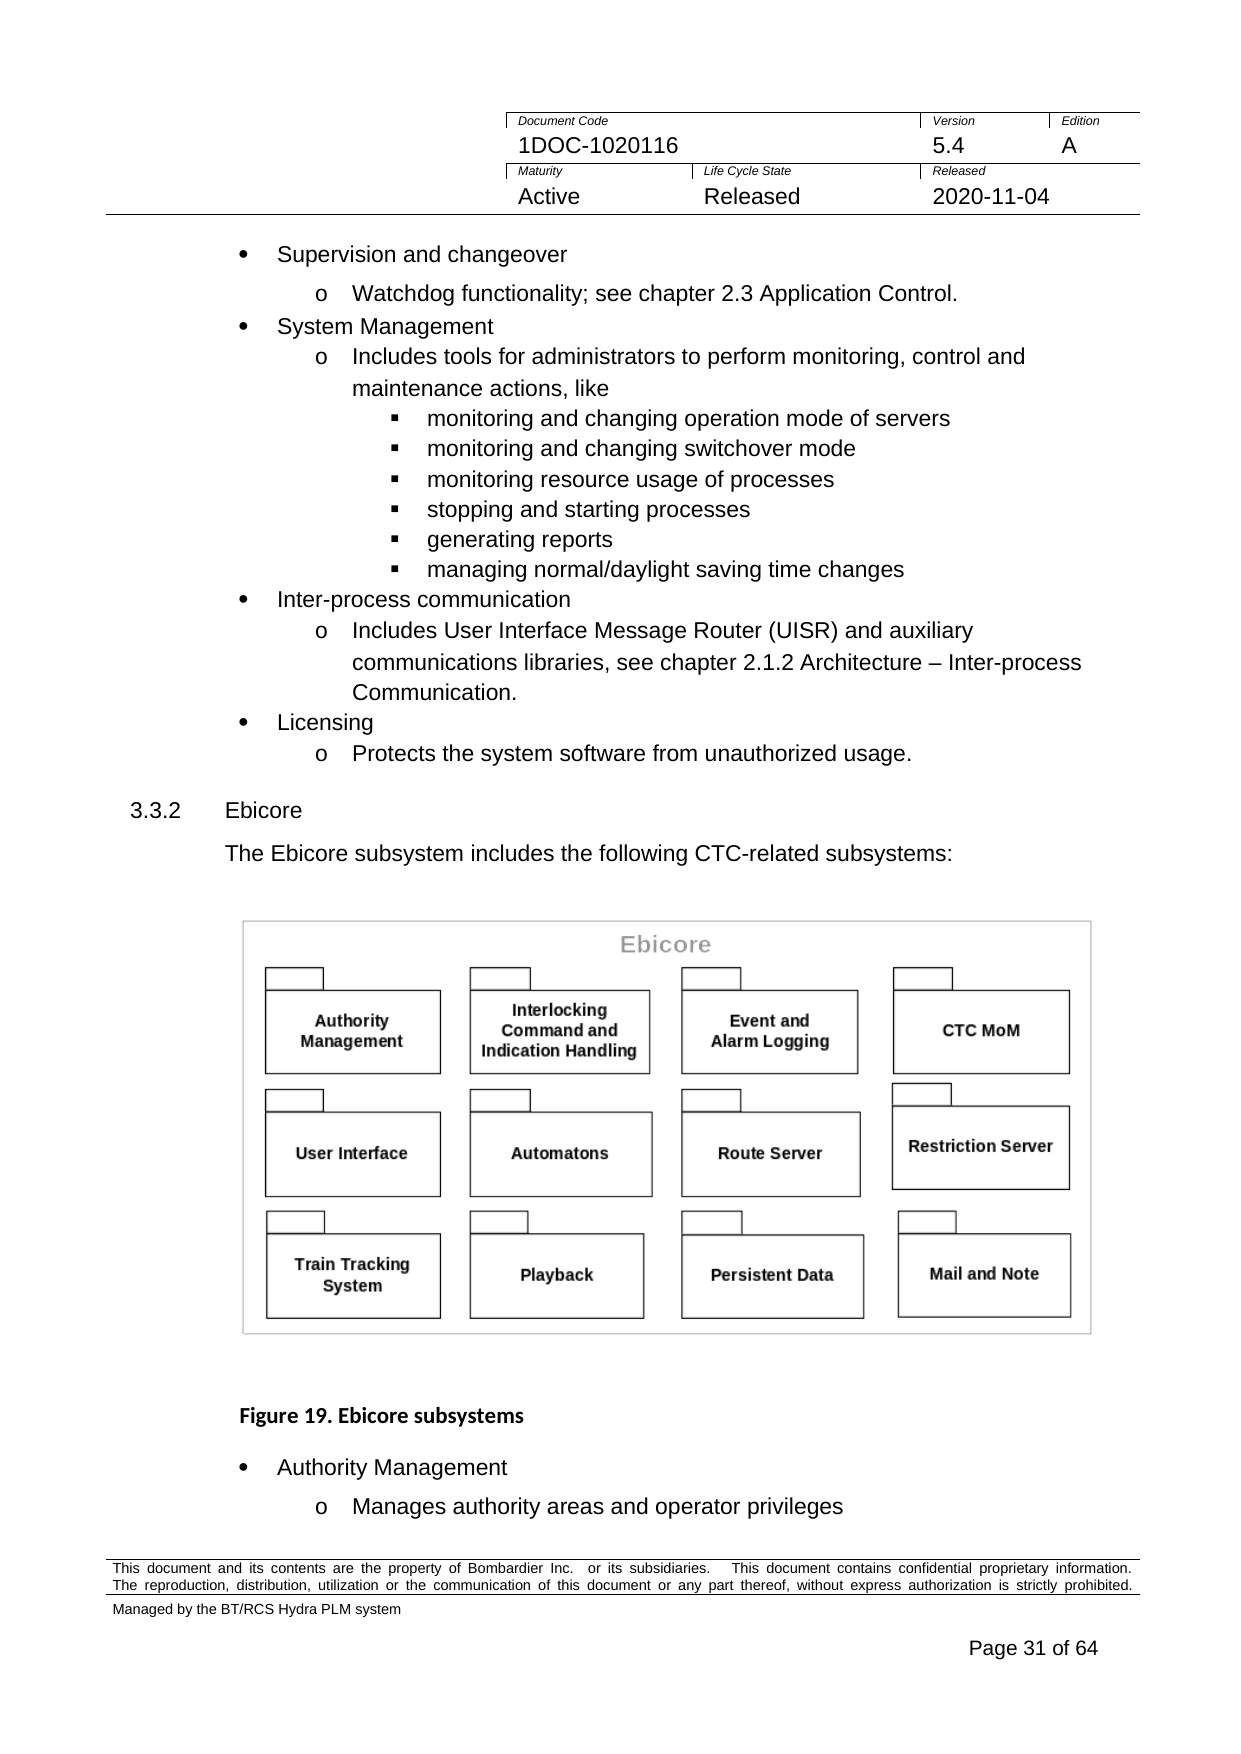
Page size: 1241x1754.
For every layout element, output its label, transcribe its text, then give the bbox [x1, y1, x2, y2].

list monitoring and changing operation mode of servers [389, 405, 1134, 432]
text The Ebicore subsystem includes the following CTC-related subsystems: [224, 840, 1104, 866]
list monitoring resource usage of processes [389, 466, 1134, 492]
list managing normal/daylight saving time changes [389, 556, 1134, 583]
list Inter-process communication [239, 586, 1134, 613]
list System Management [239, 313, 1134, 339]
list stopping and starting processes [389, 496, 1134, 522]
list Includes User Interface Message Router (UISR) and auxiliary communications libraries, see chapter 2.1.2 Architecture – Inter-process Communication. [314, 617, 1134, 705]
list Licensing [239, 709, 1134, 736]
subtitle Ebicore [130, 797, 1104, 823]
text Figure 19. Ebicore subsystems [239, 1401, 1134, 1429]
list Watchdog functionality; see chapter 2.3 Application Control. [314, 280, 1134, 308]
list Protects the system software from unauthorized usage. [314, 739, 1134, 768]
list Authority Management [239, 1454, 1104, 1480]
list Includes tools for administrators to perform monitoring, control and maintenance actions, like [314, 343, 1134, 401]
list generating reports [389, 526, 1134, 552]
list monitoring and changing switchover mode [389, 435, 1134, 462]
list Supervision and changeover [239, 241, 1104, 268]
list Manages authority areas and operator privileges [314, 1493, 1104, 1521]
